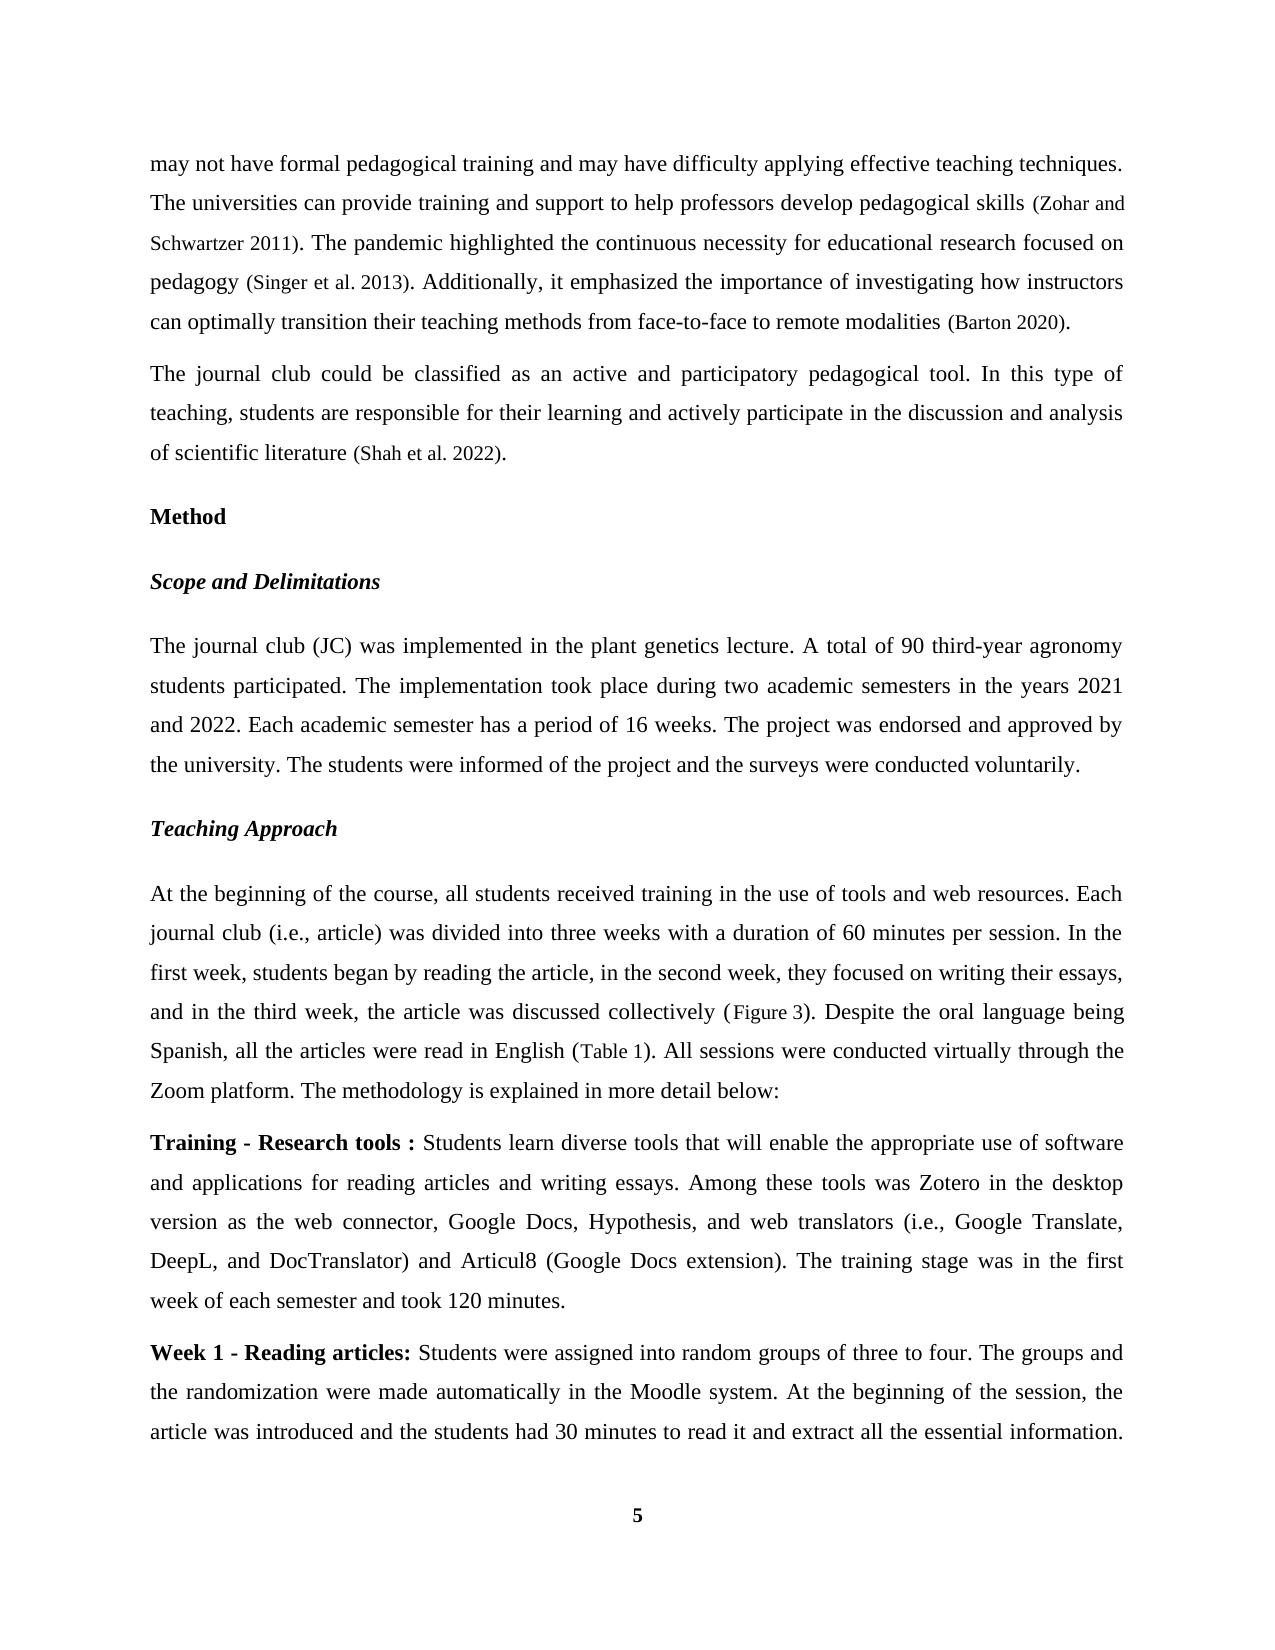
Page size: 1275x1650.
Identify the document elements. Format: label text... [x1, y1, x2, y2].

text At the beginning of the course, all students received training in the use of tools and web resources. Each journal club (i.e., article) was divided into three weeks with a duration of 60 minutes per session. In the first week, students began by reading the article, in the second week, they focused on writing their essays, and in the third week, the article was discussed collectively (Figure 3). Despite the oral language being Spanish, all the articles were read in English (Table 1). All sessions were conducted virtually through the Zoom platform. The methodology is explained in more detail below: [150, 880, 1125, 1103]
subtitle Teaching Approach [150, 815, 1125, 842]
subtitle Scope and Delimitations [150, 568, 1125, 594]
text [150, 1339, 1125, 1444]
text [150, 150, 1125, 334]
text Training - Research tools : Students learn diverse tools that will enable the appropriate use of software and applications for reading articles and writing essays. Among these tools was Zotero in the desktop version as the web connector, Google Docs, Hypothesis, and web translators (i.e., Google Translate, DeepL, and DocTranslator) and Articul8 (Google Docs extension). The training stage was in the first week of each semester and took 120 minutes. [150, 1129, 1125, 1313]
text The journal club (JC) was implemented in the plant genetics lecture. A total of 90 third-year agronomy students participated. The implementation took place during two academic semesters in the years 2021 and 2022. Each academic semester has a period of 16 weeks. The project was endorsed and approved by the university. The students were informed of the project and the surveys were conducted voluntarily. [150, 632, 1125, 777]
subtitle Method [150, 503, 1125, 530]
text The journal club could be classified as an active and participatory pedagogical tool. In this type of teaching, students are responsible for their learning and actively participate in the discussion and analysis of scientific literature (Shah et al. 2022). [150, 360, 1125, 465]
